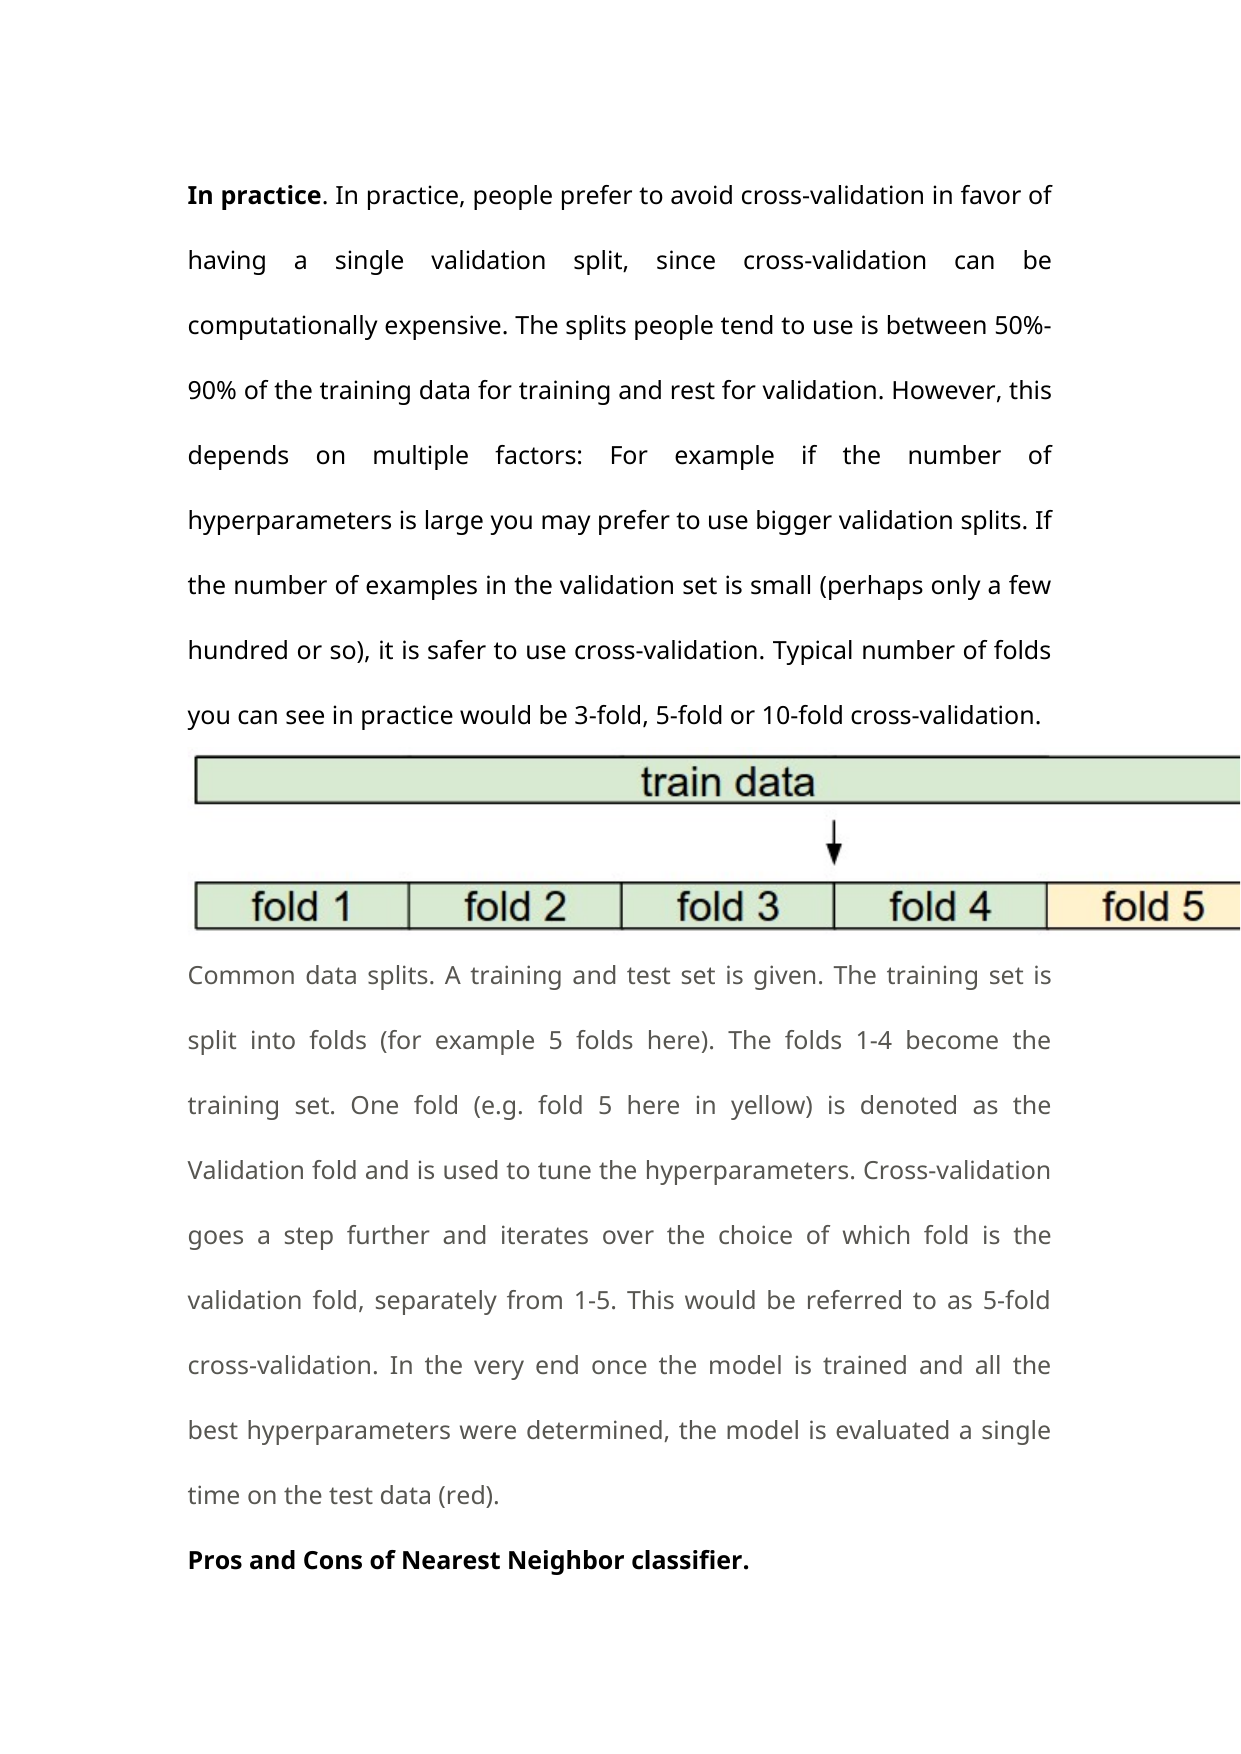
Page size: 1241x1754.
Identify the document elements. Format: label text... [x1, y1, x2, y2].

text Common data splits. A training and test set is given. The training set is split into folds (for example 5 folds here). The folds 1-4 become the training set. One fold (e.g. fold 5 here in yellow) is denoted as the Validation fold and is used to tune the hyperparameters. Cross-validation goes a step further and iterates over the choice of which fold is the validation fold, separately from 1-5. This would be referred to as 5-fold cross-validation. In the very end once the model is trained and all the best hyperparameters were determined, the model is evaluated a single time on the test data (red). [187, 942, 1053, 1527]
picture [187, 747, 1241, 937]
text In practice. In practice, people prefer to avoid cross-validation in favor of having a single validation split, since cross-validation can be computationally expensive. The splits people tend to use is between 50%-90% of the training data for training and rest for validation. However, this depends on multiple factors: For example if the number of hyperparameters is large you may prefer to use bigger validation splits. If the number of examples in the validation set is small (perhaps only a few hundred or so), it is safer to use cross-validation. Typical number of folds you can see in practice would be 3-fold, 5-fold or 10-fold cross-validation. [187, 162, 1053, 747]
text Pros and Cons of Nearest Neighbor classifier. [187, 1527, 1053, 1592]
